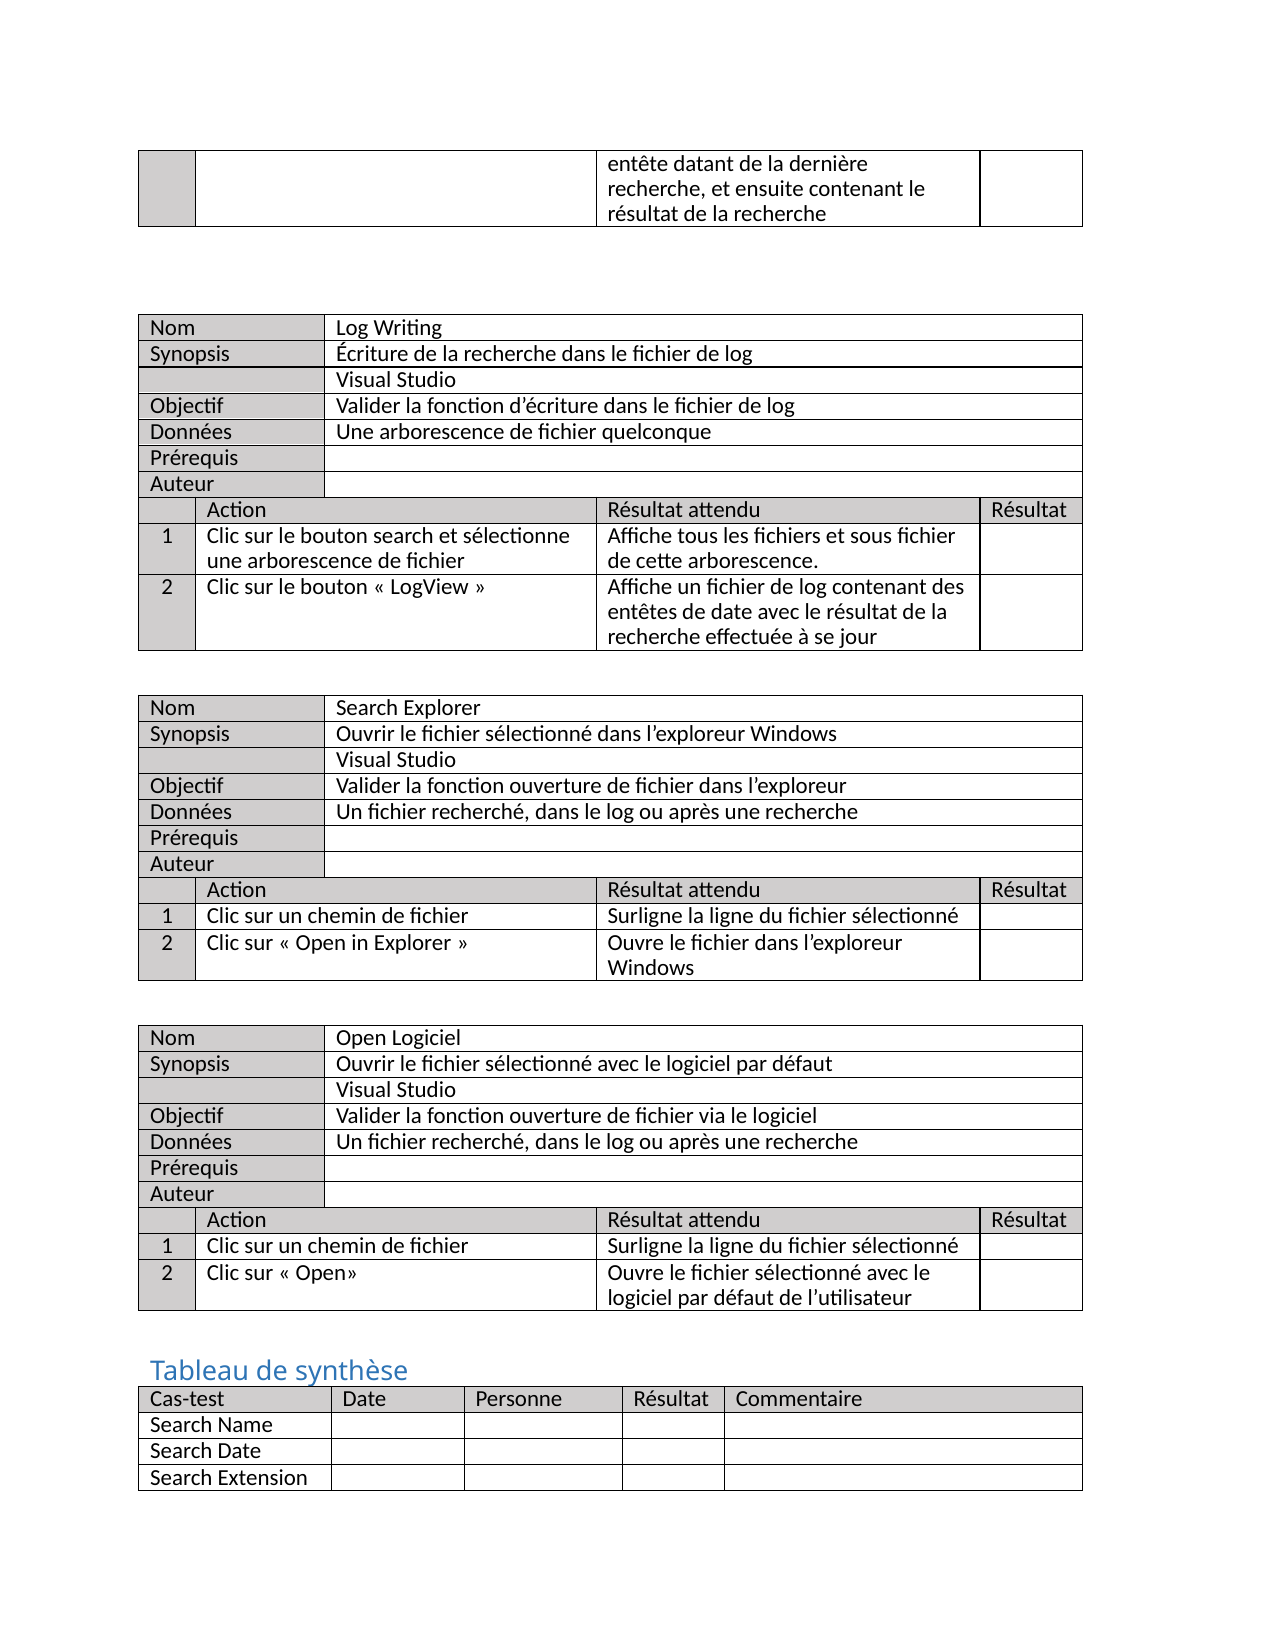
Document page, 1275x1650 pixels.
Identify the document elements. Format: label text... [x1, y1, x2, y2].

table_cell [332, 1413, 464, 1438]
table_cell [725, 1465, 1082, 1490]
table_cell [623, 1413, 724, 1438]
text Tableau de synthèse [150, 1359, 1125, 1386]
table_cell Synopsis [139, 341, 324, 366]
table_cell Synopsis [139, 722, 324, 747]
table_cell Résultat attendu [597, 878, 979, 903]
table_cell Objectif [139, 1104, 324, 1129]
table_cell [139, 368, 324, 392]
table_cell Synopsis [139, 1052, 324, 1077]
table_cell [597, 151, 979, 226]
table_cell Objectif [139, 394, 324, 418]
table_cell [332, 1439, 464, 1464]
table_header Cas-test [139, 1387, 331, 1412]
table_cell Search Extension [139, 1465, 331, 1490]
table_cell [725, 1439, 1082, 1464]
table_cell Une arborescence de fichier quelconque [325, 420, 1082, 444]
table_cell Données [139, 800, 324, 825]
table_cell [325, 852, 1082, 877]
table_cell Valider la fonction ouverture de fichier dans l’exploreur [325, 774, 1082, 799]
table_header Date [332, 1387, 464, 1412]
table_cell [725, 1413, 1082, 1438]
table_header Open Logiciel [325, 1026, 1082, 1051]
table_cell Auteur [139, 852, 324, 877]
table_cell Ouvre le fichier dans l’exploreur Windows [597, 930, 979, 980]
table_cell [981, 930, 1082, 980]
table_cell 2 [139, 151, 195, 226]
table_cell Visual Studio [325, 368, 1082, 392]
table_header Résultat [623, 1387, 724, 1412]
table_header Nom [139, 696, 324, 721]
table_cell Ouvrir le fichier sélectionné dans l’exploreur Windows [325, 722, 1082, 747]
table_cell [325, 472, 1082, 497]
table_cell [332, 1465, 464, 1490]
table_cell [981, 904, 1082, 929]
table_cell Résultat [981, 498, 1082, 523]
table_cell Résultat attendu [597, 498, 979, 523]
table_cell Visual Studio [325, 748, 1082, 773]
table_cell Clic sur le bouton « LogView » [196, 575, 596, 650]
table_cell [981, 1260, 1082, 1310]
table_cell [139, 1208, 195, 1233]
table_cell Écriture de la recherche dans le fichier de log [325, 341, 1082, 366]
table_header Nom [139, 315, 324, 340]
table_cell [325, 446, 1082, 471]
table_cell Clic sur « Open in Explorer » [196, 930, 596, 980]
table_cell Prérequis [139, 826, 324, 851]
table_cell Search Date [139, 1439, 331, 1464]
table_cell Clic sur un chemin de fichier [196, 1234, 596, 1259]
table_cell Surligne la ligne du fichier sélectionné [597, 1234, 979, 1259]
table_cell Prérequis [139, 1156, 324, 1181]
table_cell Ouvre le fichier sélectionné avec le logiciel par défaut de l’utilisateur [597, 1260, 979, 1310]
table_cell 1 [139, 524, 195, 574]
table_cell Prérequis [139, 446, 324, 471]
table_cell Surligne la ligne du fichier sélectionné [597, 904, 979, 929]
table_cell 2 [139, 1260, 195, 1310]
table_cell Visual Studio [325, 1078, 1082, 1103]
table_cell Affiche un fichier de log contenant des entêtes de date avec le résultat de la recherche effectuée à se jour [597, 575, 979, 650]
table_cell Clic sur un chemin de fichier [196, 904, 596, 929]
table_cell Affiche tous les fichiers et sous fichier de cette arborescence. [597, 524, 979, 574]
table_cell Objectif [139, 774, 324, 799]
table_cell Un fichier recherché, dans le log ou après une recherche [325, 1130, 1082, 1155]
table_cell Search Name [139, 1413, 331, 1438]
table_cell Action [196, 498, 596, 523]
table_cell Résultat [981, 1208, 1082, 1233]
table_cell Action [196, 878, 596, 903]
table_cell 1 [139, 904, 195, 929]
table_header Nom [139, 1026, 324, 1051]
table_cell [623, 1439, 724, 1464]
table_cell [196, 151, 596, 226]
table_cell Résultat [981, 878, 1082, 903]
table_cell [981, 151, 1082, 226]
table_cell Résultat attendu [597, 1208, 979, 1233]
table_cell 2 [139, 575, 195, 650]
table_cell 2 [139, 930, 195, 980]
table_cell [139, 878, 195, 903]
table_cell Valider la fonction ouverture de fichier via le logiciel [325, 1104, 1082, 1129]
table_cell Valider la fonction d’écriture dans le fichier de log [325, 394, 1082, 418]
table_cell Ouvrir le fichier sélectionné avec le logiciel par défaut [325, 1052, 1082, 1077]
table_cell [465, 1413, 622, 1438]
table_cell Un fichier recherché, dans le log ou après une recherche [325, 800, 1082, 825]
table_cell Action [196, 1208, 596, 1233]
table_cell [981, 1234, 1082, 1259]
table_header Commentaire [725, 1387, 1082, 1412]
table_cell [325, 826, 1082, 851]
table_cell [325, 1182, 1082, 1207]
table_header Personne [465, 1387, 622, 1412]
table_cell [465, 1439, 622, 1464]
table_cell [623, 1465, 724, 1490]
table_cell [981, 575, 1082, 650]
table_cell [325, 1156, 1082, 1181]
table_cell Clic sur « Open» [196, 1260, 596, 1310]
table_cell [139, 1078, 324, 1103]
table_cell Données [139, 420, 324, 444]
table_cell Auteur [139, 1182, 324, 1207]
table_cell Clic sur le bouton search et sélectionne une arborescence de fichier [196, 524, 596, 574]
table_cell [139, 498, 195, 523]
table_header Search Explorer [325, 696, 1082, 721]
table_cell [465, 1465, 622, 1490]
table_cell [139, 748, 324, 773]
table_cell Données [139, 1130, 324, 1155]
table_cell 1 [139, 1234, 195, 1259]
table_header Log Writing [325, 315, 1082, 340]
table_cell [981, 524, 1082, 574]
table_cell Auteur [139, 472, 324, 497]
